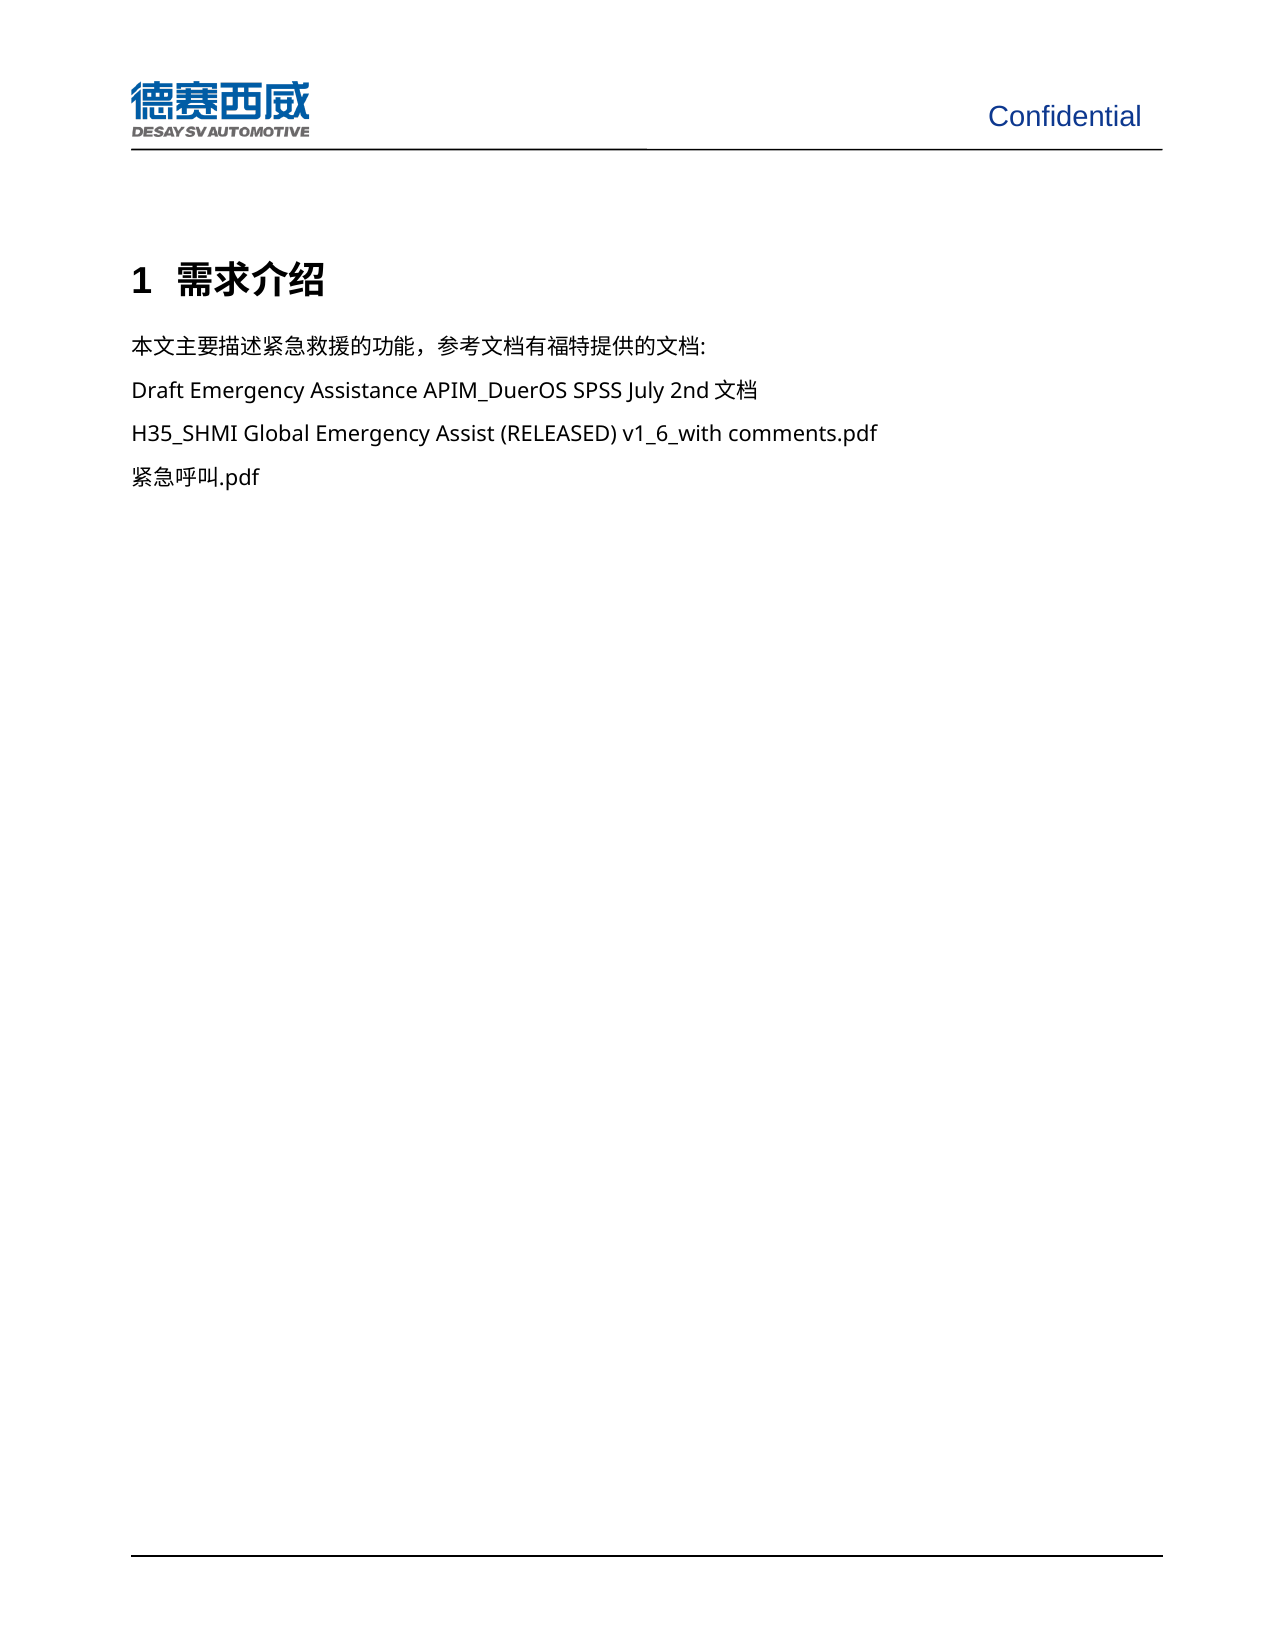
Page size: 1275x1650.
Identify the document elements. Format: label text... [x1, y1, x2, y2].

text 本文主要描述紧急救援的功能，参考文档有福特提供的文档: [131, 329, 1162, 361]
text H35_SHMI Global Emergency Assist (RELEASED) v1_6_with comments.pdf [131, 417, 1162, 447]
subtitle 需求介绍 [131, 250, 1162, 304]
text 紧急呼叫.pdf [131, 460, 1162, 492]
picture [131, 81, 310, 137]
text Draft Emergency Assistance APIM_DuerOS SPSS July 2nd文档 [131, 373, 1162, 405]
